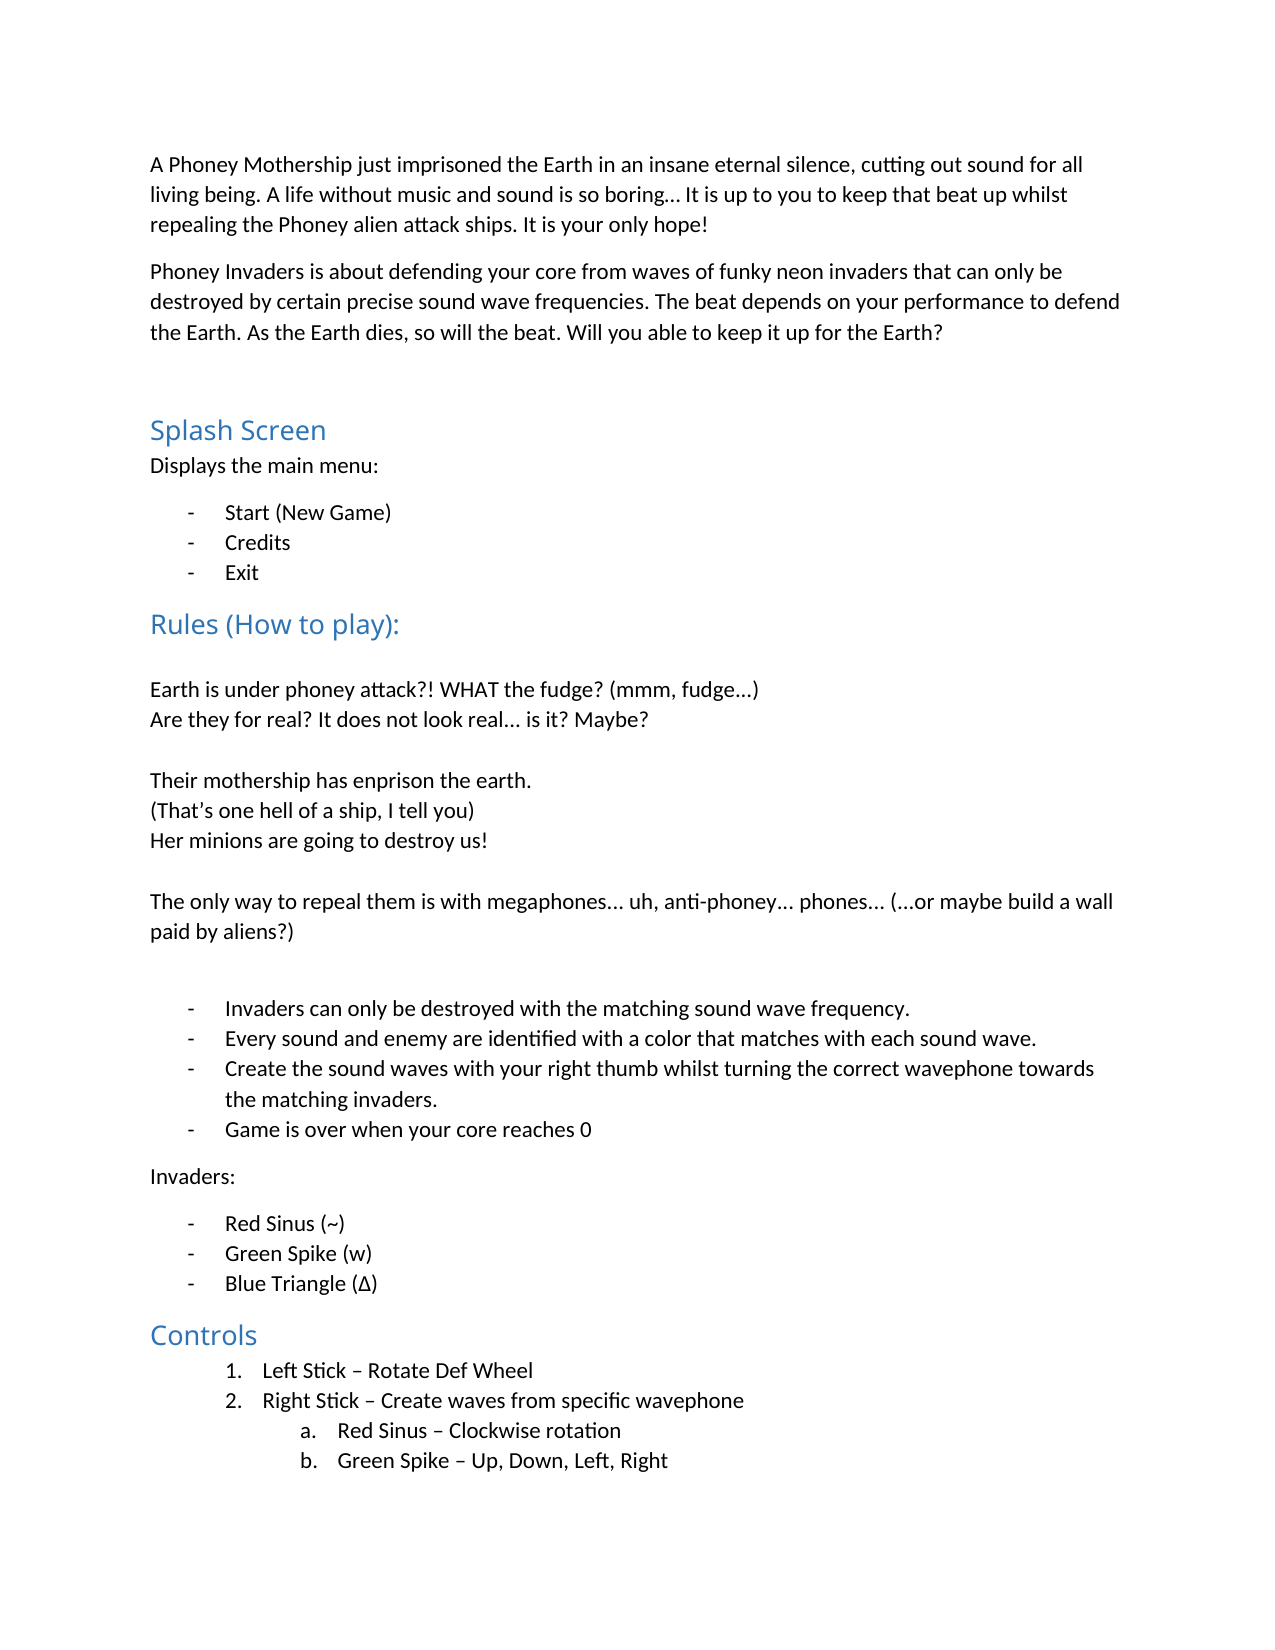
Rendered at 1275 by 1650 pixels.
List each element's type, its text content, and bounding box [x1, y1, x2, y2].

list Game is over when your core reaches 0 [187, 1115, 1125, 1143]
text Are they for real? It does not look real... is it? Maybe? [150, 706, 1125, 734]
subtitle Splash Screen [150, 411, 1125, 448]
list Red Sinus – Clockwise rotation [300, 1416, 1125, 1444]
text Earth is under phoney attack?! WHAT the fudge? (mmm, fudge...) [150, 675, 1125, 703]
text Invaders: [150, 1162, 1125, 1190]
list Credits [187, 528, 1125, 556]
text Phoney Invaders is about defending your core from waves of funky neon invaders that can only be destroyed by certain precise sound wave frequencies. The beat depends on your performance to defend the Earth. As the Earth dies, so will the beat. Will you able to keep it up for the Earth? [150, 257, 1125, 346]
text (That’s one hell of a ship, I tell you) [150, 796, 1125, 824]
text Her minions are going to destroy us! [150, 826, 1125, 854]
list Create the sound waves with your right thumb whilst turning the correct wavephone towards the matching invaders. [187, 1054, 1125, 1113]
subtitle Controls [150, 1316, 1125, 1353]
text A Phoney Mothership just imprisoned the Earth in an insane eternal silence, cutting out sound for all living being. A life without music and sound is so boring… It is up to you to keep that beat up whilst repealing the Phoney alien attack ships. It is your only hope! [150, 150, 1125, 238]
text The only way to repeal them is with megaphones... uh, anti-phoney... phones... (...or maybe build a wall paid by aliens?) [150, 887, 1125, 945]
list Red Sinus (~) [187, 1209, 1125, 1237]
list Right Stick – Create waves from specific wavephone [225, 1386, 1125, 1414]
list Green Spike – Up, Down, Left, Right [300, 1446, 1125, 1474]
list Start (New Game) [187, 498, 1125, 526]
text Their mothership has enprison the earth. [150, 766, 1125, 794]
list Blue Triangle (∆) [187, 1269, 1125, 1297]
list Exit [187, 558, 1125, 587]
text Displays the main menu: [150, 451, 1125, 479]
list Left Stick – Rotate Def Wheel [225, 1356, 1125, 1384]
list Invaders can only be destroyed with the matching sound wave frequency. [187, 994, 1125, 1022]
list Green Spike (w) [187, 1239, 1125, 1267]
list Every sound and enemy are identified with a color that matches with each sound wave. [187, 1024, 1125, 1052]
subtitle Rules (How to play): [150, 605, 1125, 642]
